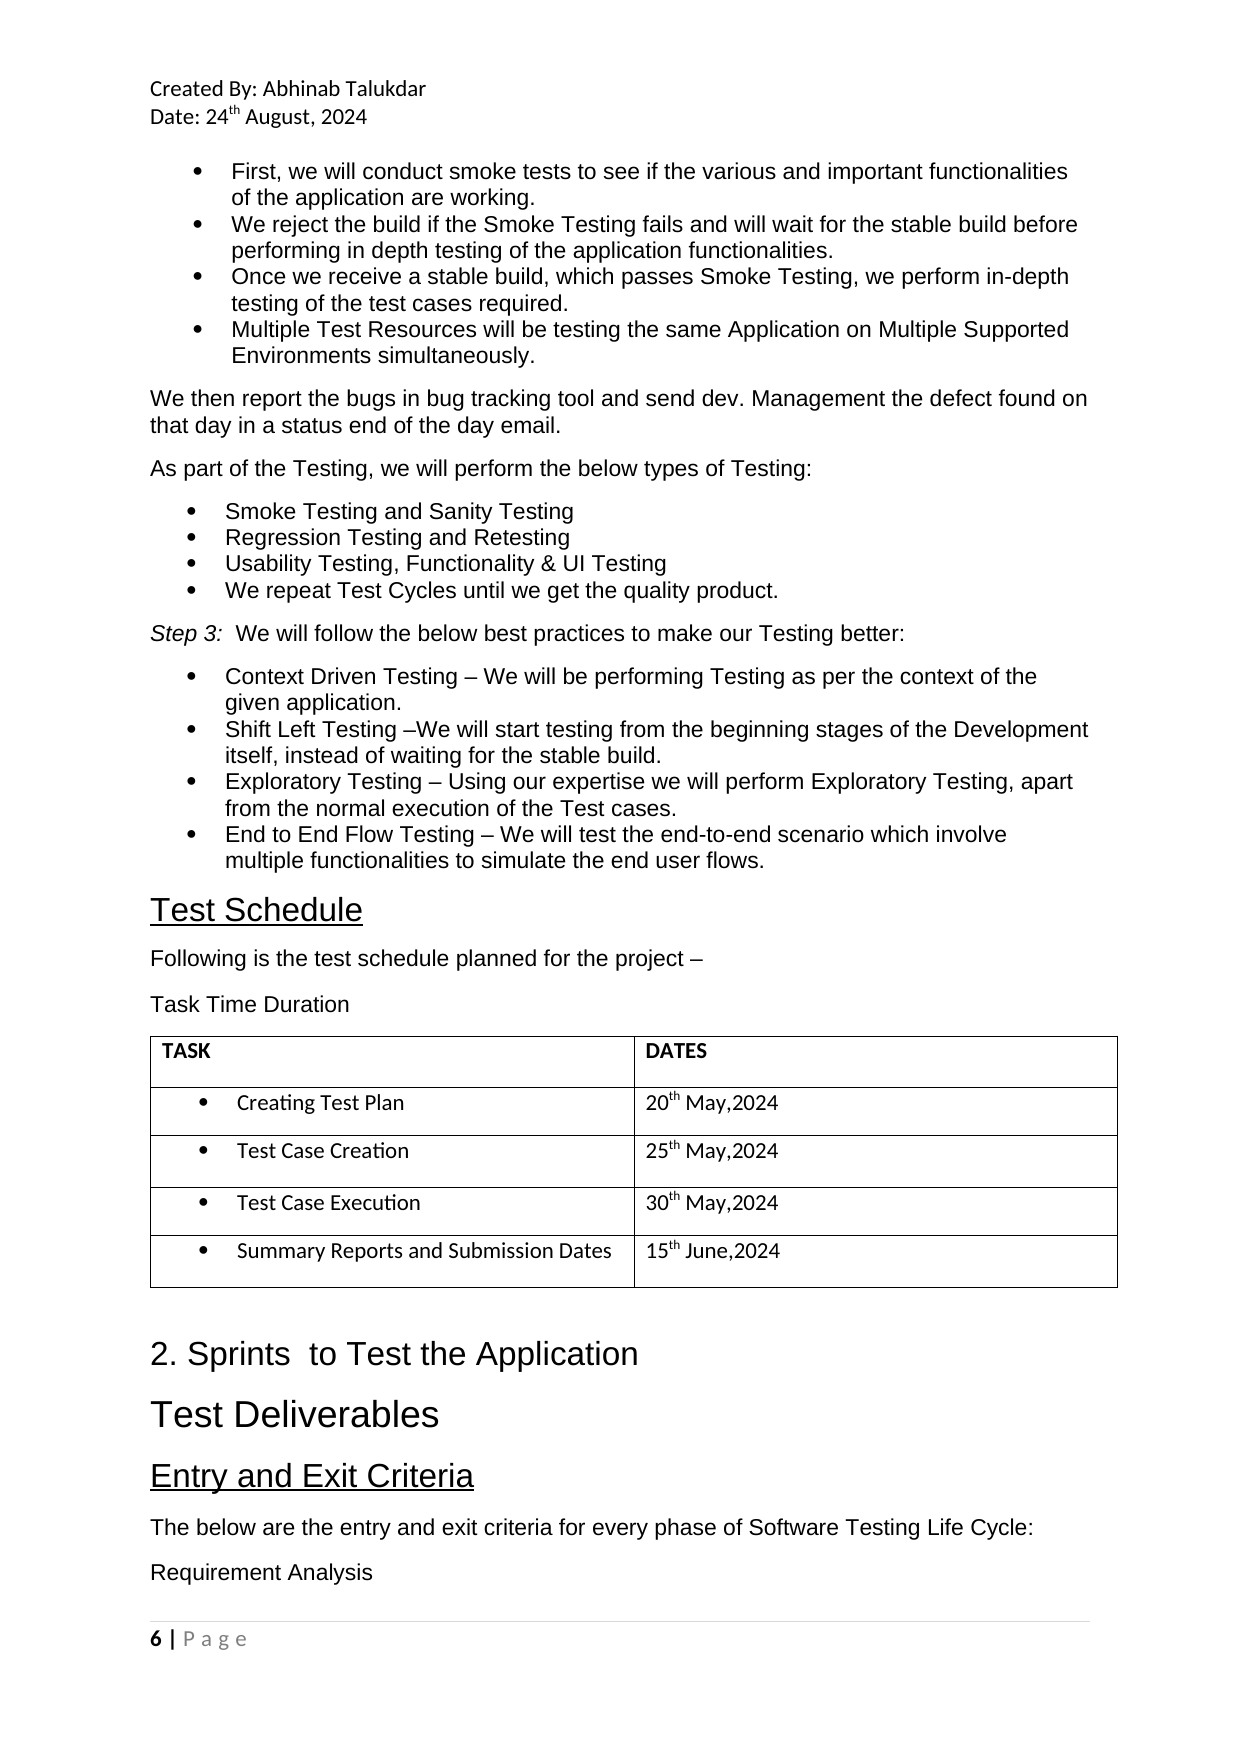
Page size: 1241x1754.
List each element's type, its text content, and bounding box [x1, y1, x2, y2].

text We then report the bugs in bug tracking tool and send dev. Management the defect found on that day in a status end of the day email. [150, 385, 1090, 438]
text Test Schedule [150, 890, 1090, 929]
list Multiple Test Resources will be testing the same Application on Multiple Supported Environments simultaneously. [194, 316, 1090, 369]
list First, we will conduct smoke tests to see if the various and important functionalities of the application are working. [194, 158, 1090, 211]
text As part of the Testing, we will perform the below types of Testing: [150, 455, 1090, 481]
table_header TASK [151, 1037, 634, 1087]
table_cell Creating Test Plan [151, 1088, 634, 1135]
list We repeat Test Cycles until we get the quality product. [187, 577, 1090, 603]
list We reject the build if the Smoke Testing fails and will wait for the stable build before performing in depth testing of the application functionalities. [194, 211, 1090, 263]
list Usability Testing, Functionality & UI Testing [187, 550, 1090, 577]
list Regression Testing and Retesting [187, 524, 1090, 550]
table_cell 30th May,2024 [635, 1188, 1117, 1235]
table_cell 20th May,2024 [635, 1088, 1117, 1135]
list Shift Left Testing –We will start testing from the beginning stages of the Development itself, instead of waiting for the stable build. [187, 716, 1090, 768]
text Entry and Exit Criteria [150, 1456, 1090, 1494]
list Smoke Testing and Sanity Testing [187, 498, 1090, 524]
text Test Deliverables [150, 1393, 1090, 1436]
table_cell Summary Reports and Submission Dates [151, 1236, 634, 1287]
text Following is the test schedule planned for the project – [150, 945, 1090, 972]
list End to End Flow Testing – We will test the end-to-end scenario which involve multiple functionalities to simulate the end user flows. [187, 821, 1090, 874]
table_cell 25th May,2024 [635, 1136, 1117, 1187]
text Requirement Analysis [150, 1559, 1090, 1585]
table_cell Test Case Creation [151, 1136, 634, 1187]
list Exploratory Testing – Using our expertise we will perform Exploratory Testing, apart from the normal execution of the Test cases. [187, 768, 1090, 821]
list Context Driven Testing – We will be performing Testing as per the context of the given application. [187, 663, 1090, 716]
table_cell 15th June,2024 [635, 1236, 1117, 1287]
text Task Time Duration [150, 991, 1090, 1017]
list Once we receive a stable build, which passes Smoke Testing, we perform in-depth testing of the test cases required. [194, 263, 1090, 316]
text 2. Sprints to Test the Application [150, 1334, 1090, 1373]
table_header DATES [635, 1037, 1117, 1087]
table_cell Test Case Execution [151, 1188, 634, 1235]
text The below are the entry and exit criteria for every phase of Software Testing Life Cycle: [150, 1514, 1090, 1540]
text Step 3: We will follow the below best practices to make our Testing better: [150, 620, 1090, 646]
